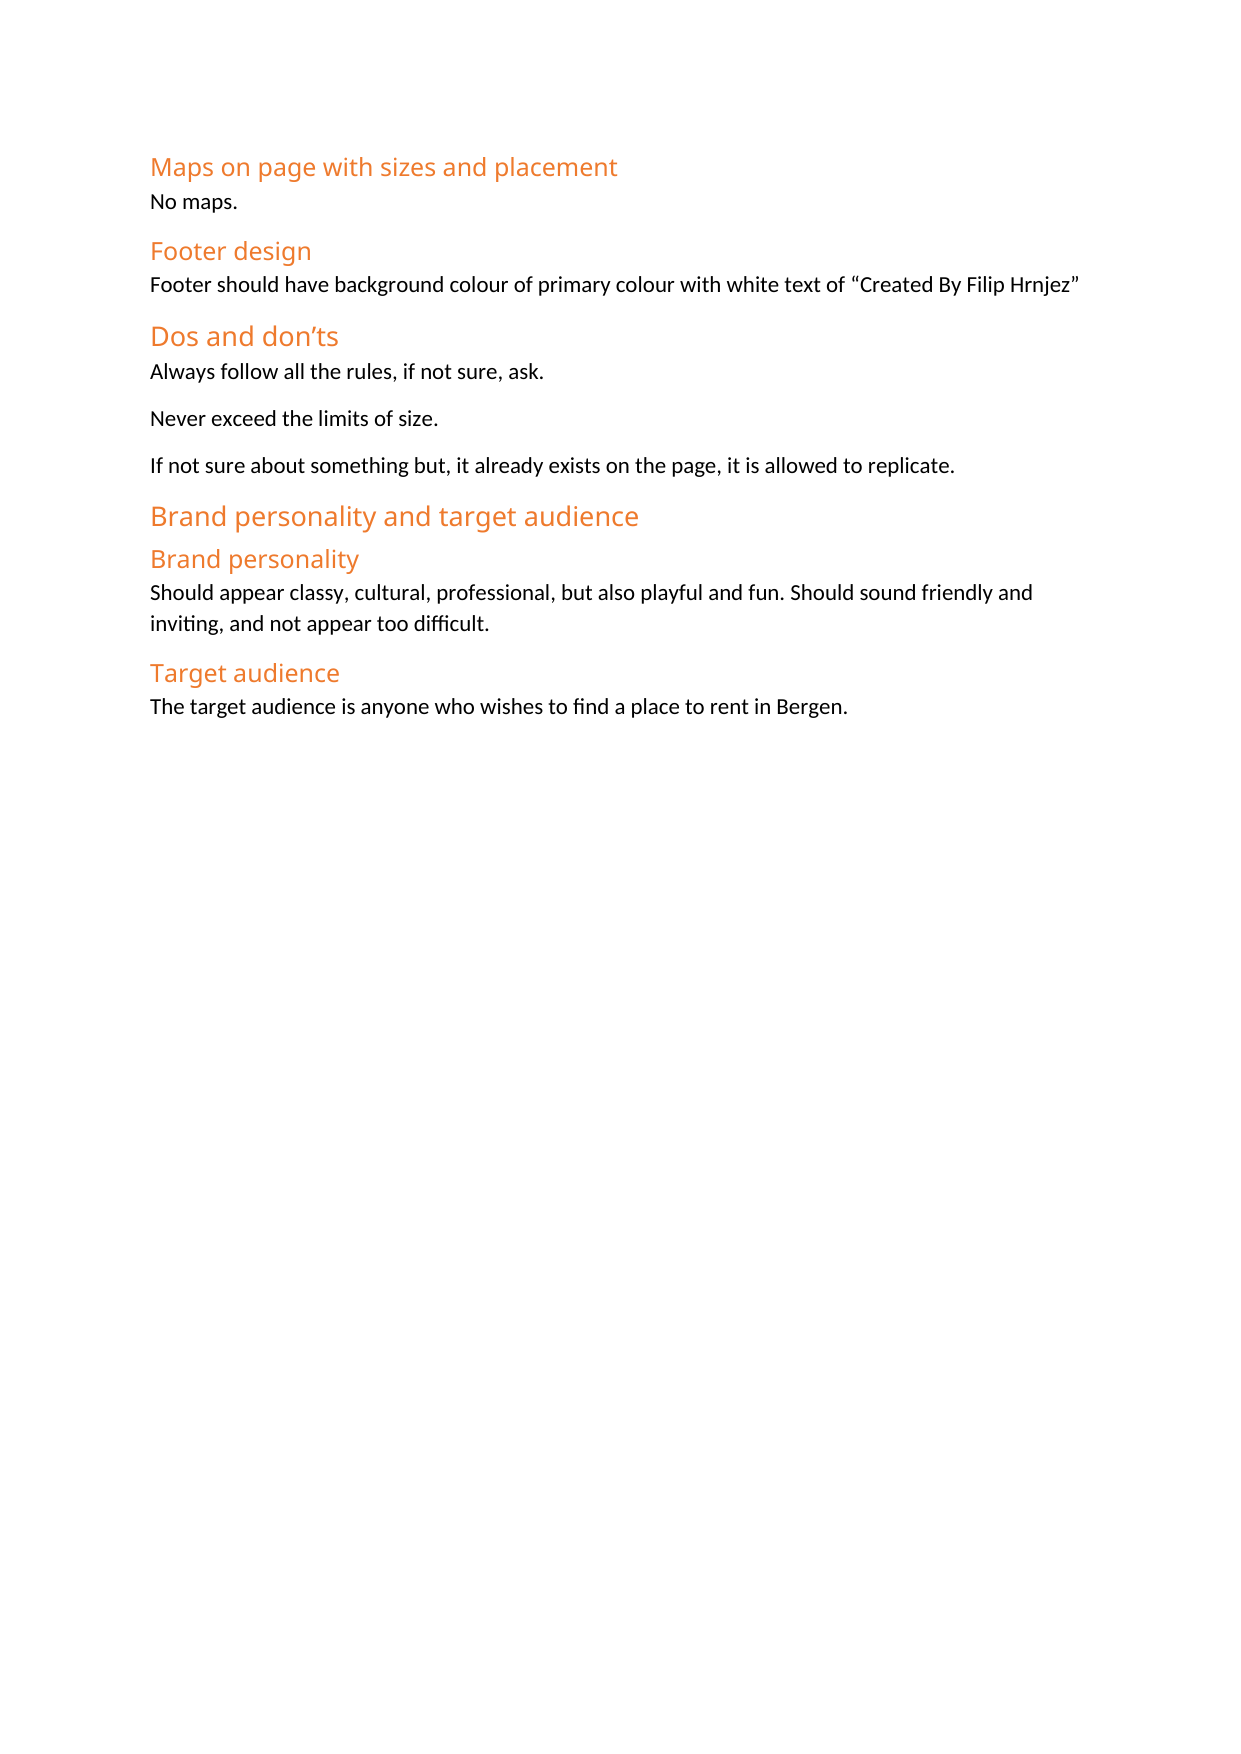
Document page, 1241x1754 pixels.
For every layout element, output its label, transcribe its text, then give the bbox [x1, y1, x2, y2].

text The target audience is anyone who wishes to find a place to rent in Bergen. [150, 692, 1090, 720]
subtitle Maps on page with sizes and placement [150, 150, 1090, 184]
subtitle Footer design [150, 234, 1090, 268]
text Never exceed the limits of size. [150, 404, 1090, 432]
text Should appear classy, cultural, professional, but also playful and fun. Should sound friendly and inviting, and not appear too difficult. [150, 578, 1090, 637]
subtitle Brand personality [150, 542, 1090, 576]
text Always follow all the rules, if not sure, ask. [150, 357, 1090, 385]
text No maps. [150, 187, 1090, 215]
text Footer should have background colour of primary colour with white text of “Created By Filip Hrnjez” [150, 270, 1090, 298]
subtitle Brand personality and target audience [150, 498, 1090, 534]
text If not sure about something but, it already exists on the page, it is allowed to replicate. [150, 451, 1090, 479]
subtitle Dos and don’ts [150, 317, 1090, 354]
subtitle Target audience [150, 656, 1090, 689]
